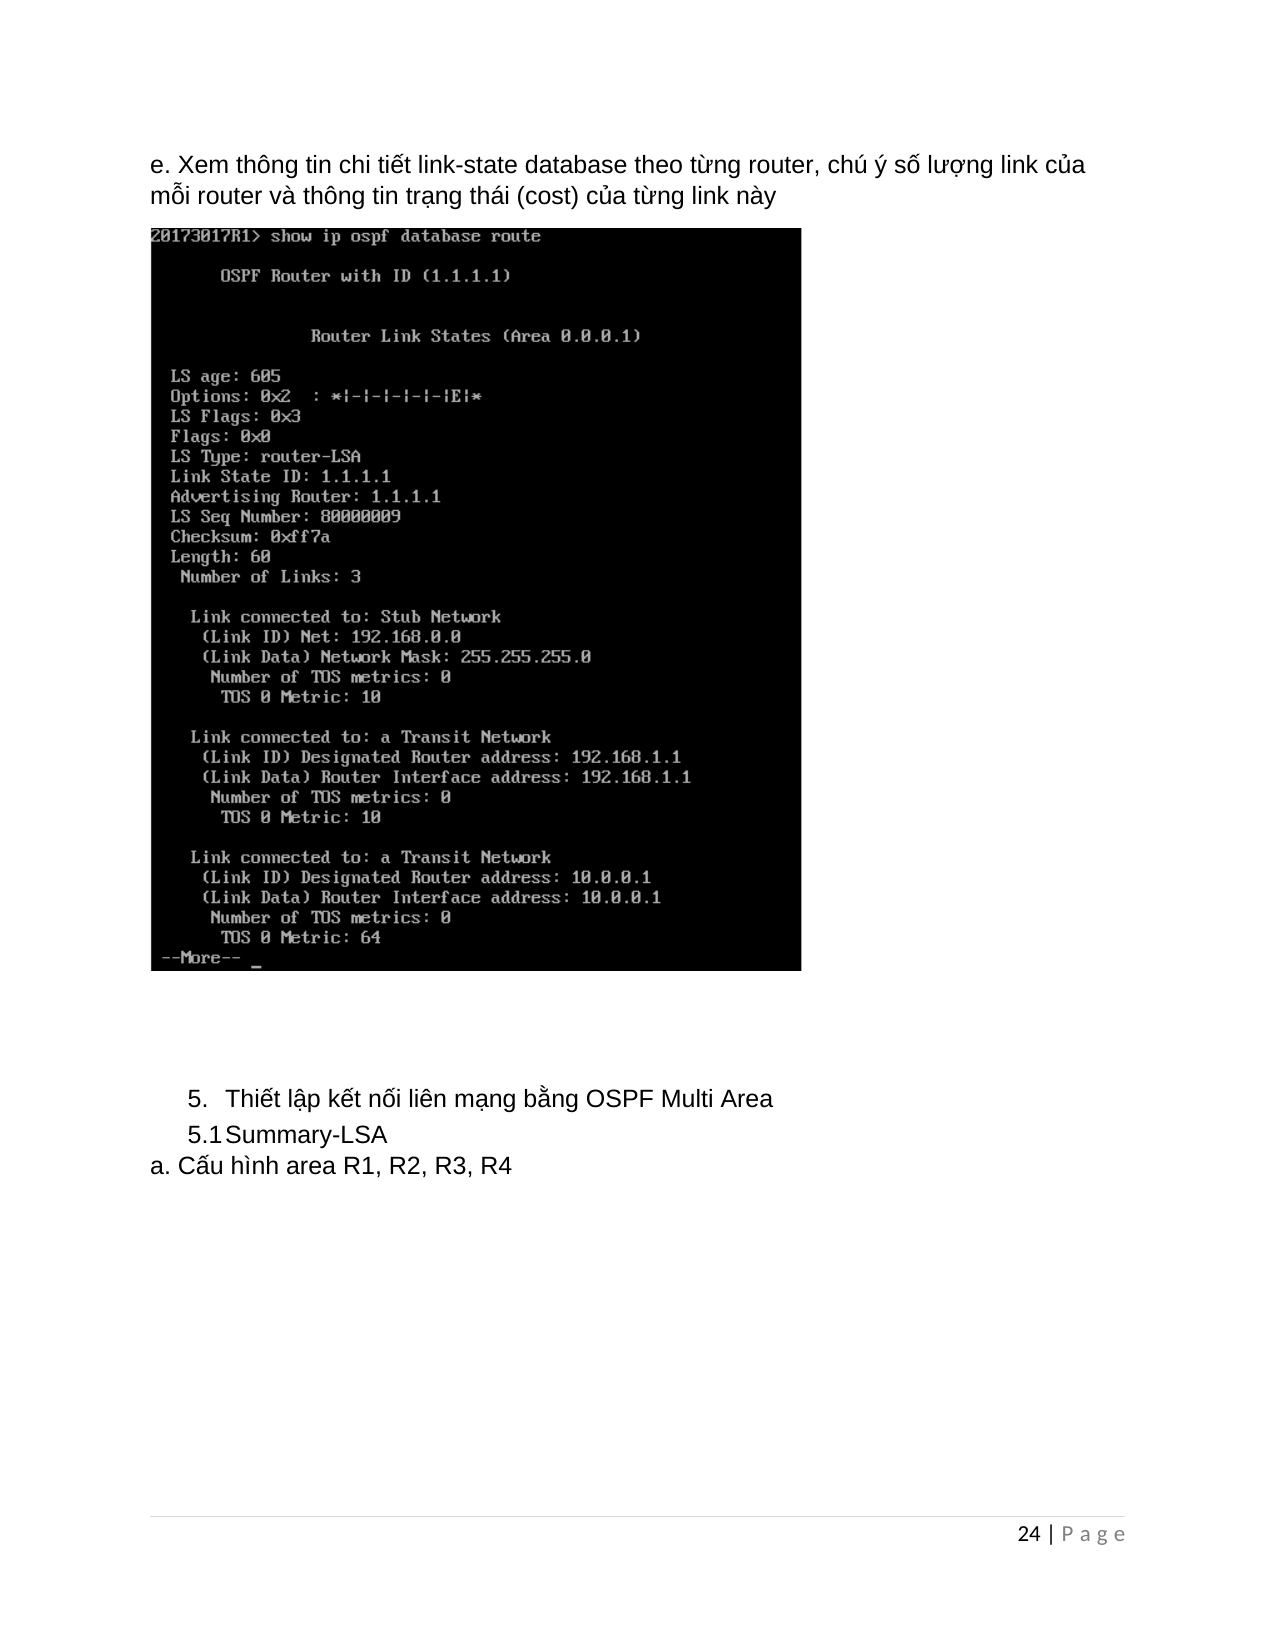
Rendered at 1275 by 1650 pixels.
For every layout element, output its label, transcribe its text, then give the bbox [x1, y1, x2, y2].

text a. Cấu hình area R1, R2, R3, R4 [150, 1151, 1125, 1179]
text e. Xem thông tin chi tiết link-state database theo từng router, chú ý số lượng link của mỗi router và thông tin trạng thái (cost) của từng link này [150, 150, 1125, 210]
subtitle Thiết lập kết nối liên mạng bằng OSPF Multi Area [187, 1084, 1125, 1113]
subtitle Summary-LSA [187, 1119, 1125, 1148]
picture [150, 228, 802, 971]
